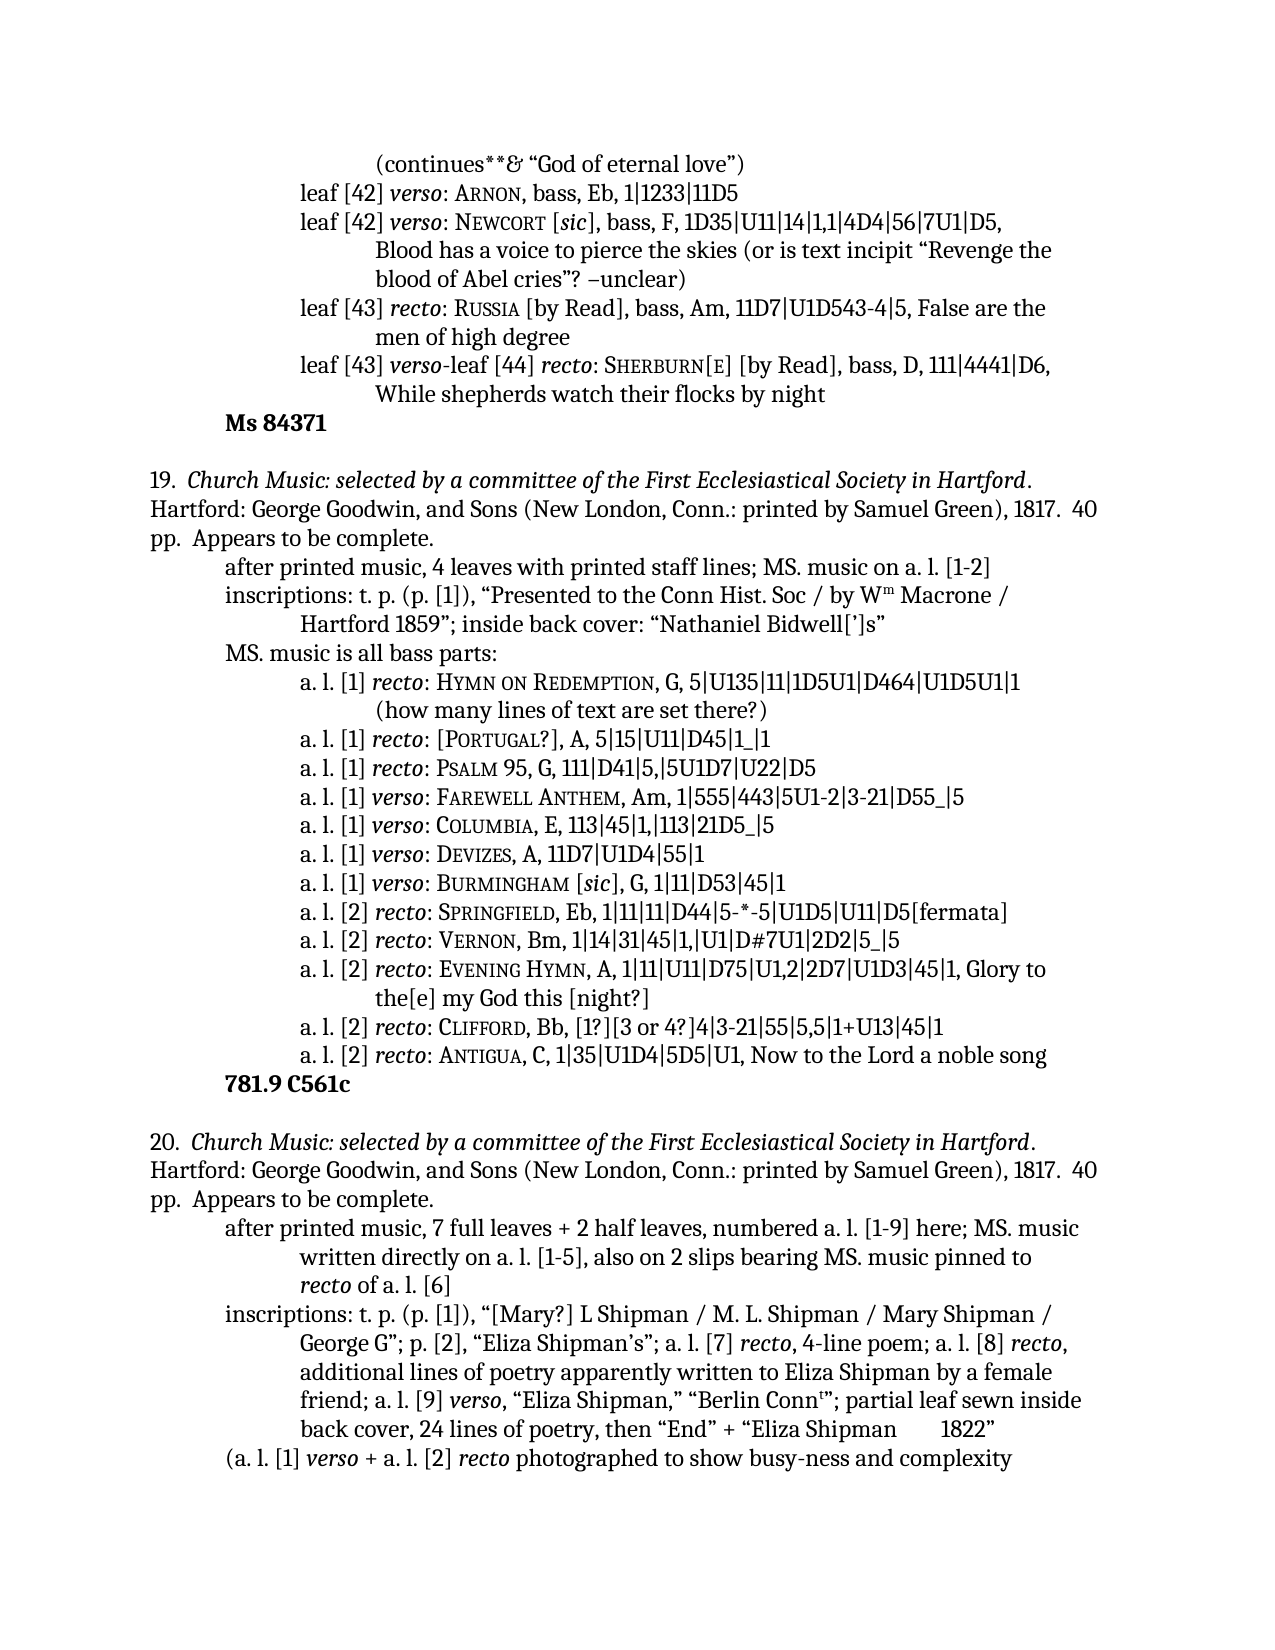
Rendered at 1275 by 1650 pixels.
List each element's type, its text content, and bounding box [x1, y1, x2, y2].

text 781.9 C561c [150, 1070, 1125, 1099]
text a. l. [1] recto: Psalm 95, G, 111|D41|5,|5U1D7|U22|D5 [150, 754, 1125, 782]
text George G”; p. [2], “Eliza Shipman’s”; a. l. [7] recto, 4-line poem; a. l. [8] recto, [150, 1329, 1125, 1357]
text after printed music, 7 full leaves + 2 half leaves, numbered a. l. [1-9] here; MS. music [150, 1214, 1125, 1242]
text a. l. [1] recto: [Portugal?], A, 5|15|U11|D45|1_|1 [150, 725, 1125, 754]
text leaf [42] verso: Arnon, bass, Eb, 1|1233|11D5 [150, 179, 1125, 207]
text recto of a. l. [6] [150, 1271, 1125, 1300]
text inscriptions: t. p. (p. [1]), “[Mary?] L Shipman / M. L. Shipman / Mary Shipman / [150, 1300, 1125, 1329]
text men of high degree [150, 322, 1125, 351]
text a. l. [1] verso: Farewell Anthem, Am, 1|555|443|5U1-2|3-21|D55_|5 [150, 782, 1125, 811]
text a. l. [2] recto: Vernon, Bm, 1|14|31|45|1,|U1|D#7U1|2D2|5_|5 [150, 926, 1125, 955]
text friend; a. l. [9] verso, “Eliza Shipman,” “Berlin Connt”; partial leaf sewn inside [150, 1386, 1125, 1415]
text Hartford 1859”; inside back cover: “Nathaniel Bidwell[’]s” [150, 610, 1125, 639]
text a. l. [1] verso: Columbia, E, 113|45|1,|113|21D5_|5 [150, 811, 1125, 840]
text blood of Abel cries”? –unclear) [150, 265, 1125, 294]
text (how many lines of text are set there?) [150, 696, 1125, 725]
text a. l. [2] recto: Clifford, Bb, [1?][3 or 4?]4|3-21|55|5,5|1+U13|45|1 [150, 1012, 1125, 1041]
text MS. music is all bass parts: [150, 639, 1125, 667]
text leaf [43] recto: Russia [by Read], bass, Am, 11D7|U1D543-4|5, False are the [150, 294, 1125, 322]
text a. l. [1] verso: Devizes, A, 11D7|U1D4|55|1 [150, 840, 1125, 869]
text a. l. [2] recto: Evening Hymn, A, 1|11|U11|D75|U1,2|2D7|U1D3|45|1, Glory to [150, 955, 1125, 984]
text Hartford: George Goodwin, and Sons (New London, Conn.: printed by Samuel Green), 1817. 40 pp. Appears to be complete. [150, 495, 1125, 552]
text written directly on a. l. [1-5], also on 2 slips bearing MS. music pinned to [150, 1242, 1125, 1271]
text inscriptions: t. p. (p. [1]), “Presented to the Conn Hist. Soc / by Wm Macrone / [150, 581, 1125, 610]
text after printed music, 4 leaves with printed staff lines; MS. music on a. l. [1-2] [150, 552, 1125, 581]
text While shepherds watch their flocks by night [150, 380, 1125, 409]
text a. l. [1] verso: Burmingham [sic], G, 1|11|D53|45|1 [150, 869, 1125, 897]
text (continues**& “God of eternal love”) [150, 150, 1125, 179]
text Blood has a voice to pierce the skies (or is text incipit “Revenge the [150, 236, 1125, 265]
text a. l. [1] recto: Hymn on Redemption, G, 5|U135|11|1D5U1|D464|U1D5U1|1 [150, 667, 1125, 696]
text Hartford: George Goodwin, and Sons (New London, Conn.: printed by Samuel Green), 1817. 40 pp. Appears to be complete. [150, 1156, 1125, 1214]
text back cover, 24 lines of poetry, then “End” + “Eliza Shipman 1822” [150, 1415, 1125, 1444]
text additional lines of poetry apparently written to Eliza Shipman by a female [150, 1357, 1125, 1386]
text Ms 84371 [150, 409, 1125, 437]
text 19. Church Music: selected by a committee of the First Ecclesiastical Society in Hartford. [150, 466, 1125, 495]
text 20. Church Music: selected by a committee of the First Ecclesiastical Society in Hartford. [150, 1127, 1125, 1156]
text the[e] my God this [night?] [150, 984, 1125, 1012]
text a. l. [2] recto: Springfield, Eb, 1|11|11|D44|5-*-5|U1D5|U11|D5[fermata] [150, 897, 1125, 926]
text leaf [43] verso-leaf [44] recto: Sherburn[e] [by Read], bass, D, 111|4441|D6, [150, 351, 1125, 380]
text a. l. [2] recto: Antigua, C, 1|35|U1D4|5D5|U1, Now to the Lord a noble song [150, 1041, 1125, 1070]
text leaf [42] verso: Newcort [sic], bass, F, 1D35|U11|14|1,1|4D4|56|7U1|D5, [150, 207, 1125, 236]
text (a. l. [1] verso + a. l. [2] recto photographed to show busy-ness and complexity [150, 1444, 1125, 1472]
